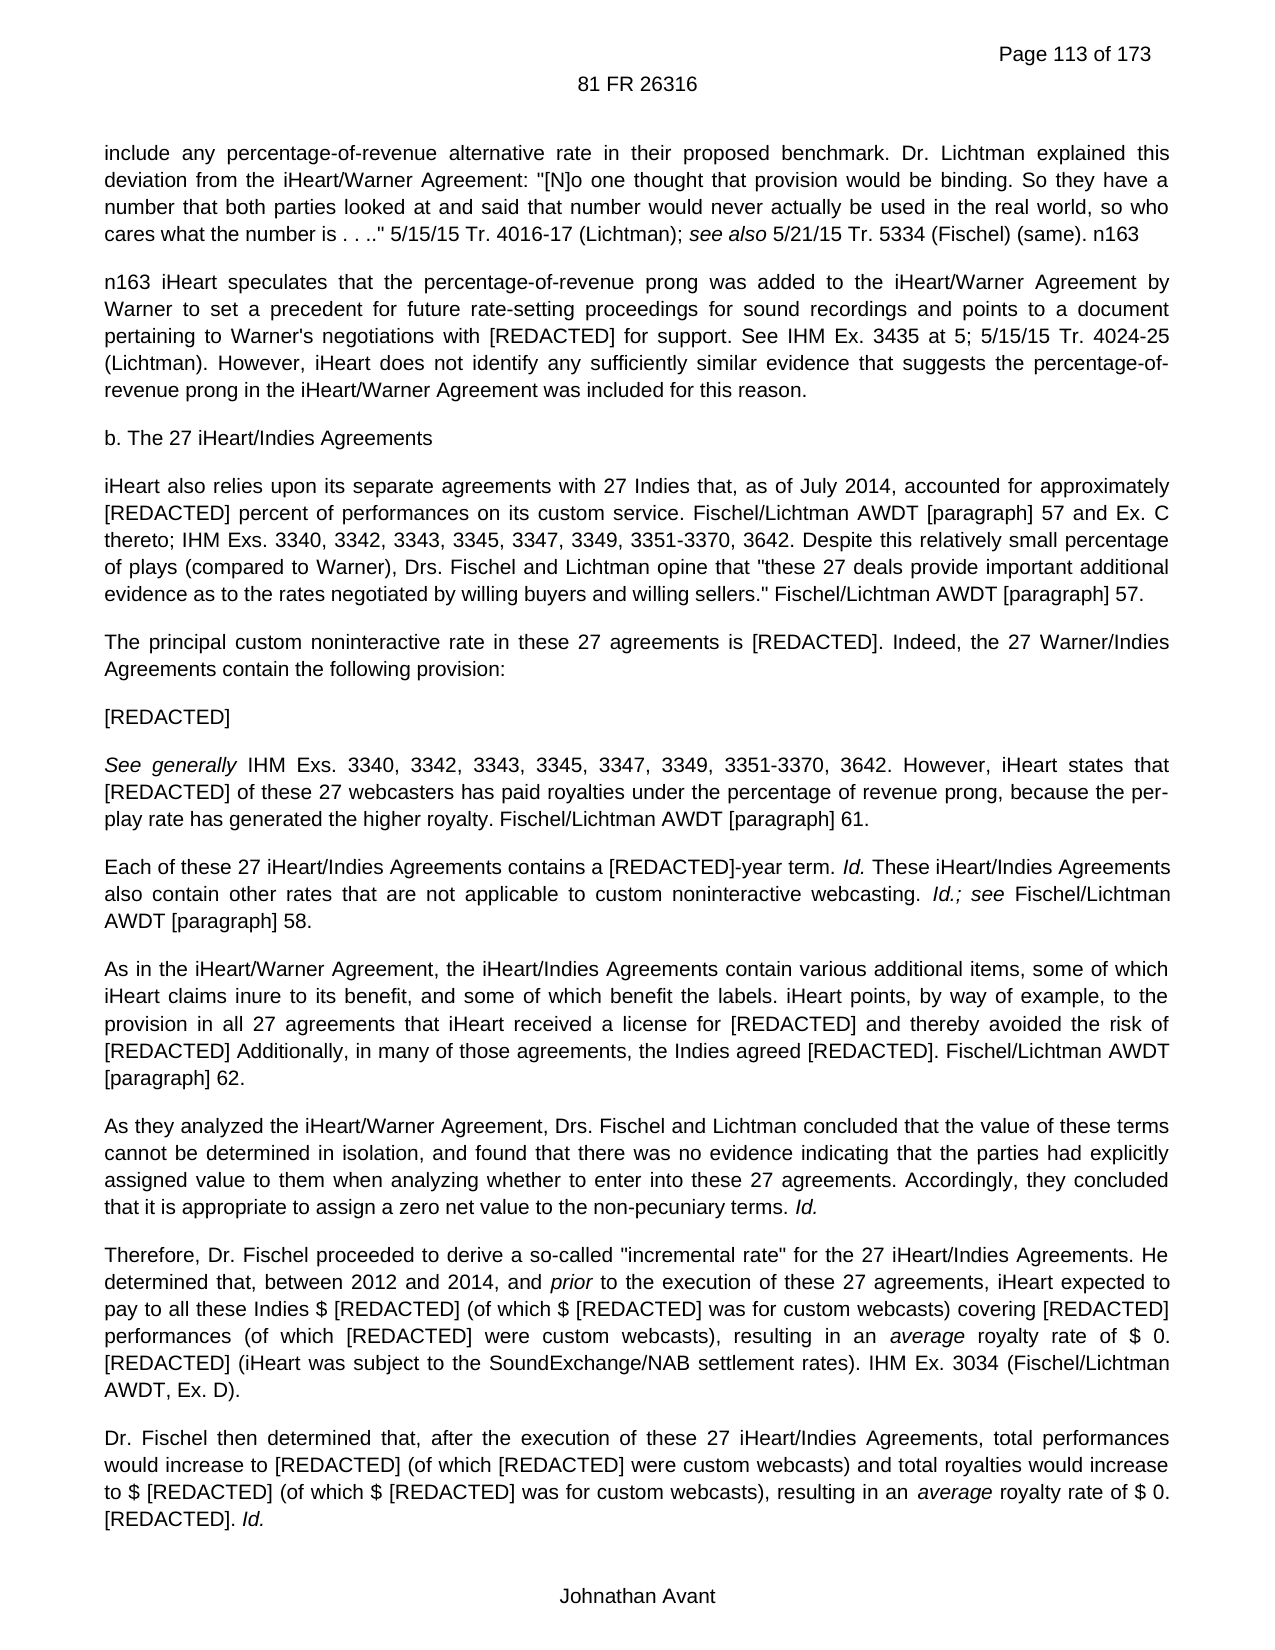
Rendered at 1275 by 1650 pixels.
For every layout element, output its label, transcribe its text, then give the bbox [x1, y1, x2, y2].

text As they analyzed the iHeart/Warner Agreement, Drs. Fischel and Lichtman concluded that the value of these terms cannot be determined in isolation, and found that there was no evidence indicating that the parties had explicitly assigned value to them when analyzing whether to enter into these 27 agreements. Accordingly, they concluded that it is appropriate to assign a zero net value to the non-pecuniary terms. Id. [104, 1110, 1171, 1219]
text b. The 27 iHeart/Indies Agreements [104, 423, 1171, 450]
text See generally IHM Exs. 3340, 3342, 3343, 3345, 3347, 3349, 3351-3370, 3642. However, iHeart states that [REDACTED] of these 27 webcasters has paid royalties under the percentage of revenue prong, because the per-play rate has generated the higher royalty. Fischel/Lichtman AWDT [paragraph] 61. [104, 750, 1171, 831]
text Therefore, Dr. Fischel proceeded to derive a so-called "incremental rate" for the 27 iHeart/Indies Agreements. He determined that, between 2012 and 2014, and prior to the execution of these 27 agreements, iHeart expected to pay to all these Indies $ [REDACTED] (of which $ [REDACTED] was for custom webcasts) covering [REDACTED] performances (of which [REDACTED] were custom webcasts), resulting in an average royalty rate of $ 0.[REDACTED] (iHeart was subject to the SoundExchange/NAB settlement rates). IHM Ex. 3034 (Fischel/Lichtman AWDT, Ex. D). [104, 1239, 1171, 1402]
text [104, 137, 1171, 246]
text Each of these 27 iHeart/Indies Agreements contains a [REDACTED]-year term. Id. These iHeart/Indies Agreements also contain other rates that are not applicable to custom noninteractive webcasting. Id.; see Fischel/Lichtman AWDT [paragraph] 58. [104, 852, 1171, 933]
text As in the iHeart/Warner Agreement, the iHeart/Indies Agreements contain various additional items, some of which iHeart claims inure to its benefit, and some of which benefit the labels. iHeart points, by way of example, to the provision in all 27 agreements that iHeart received a license for [REDACTED] and thereby avoided the risk of [REDACTED] Additionally, in many of those agreements, the Indies agreed [REDACTED]. Fischel/Lichtman AWDT [paragraph] 62. [104, 954, 1171, 1089]
text iHeart also relies upon its separate agreements with 27 Indies that, as of July 2014, accounted for approximately [REDACTED] percent of performances on its custom service. Fischel/Lichtman AWDT [paragraph] 57 and Ex. C thereto; IHM Exs. 3340, 3342, 3343, 3345, 3347, 3349, 3351-3370, 3642. Despite this relatively small percentage of plays (compared to Warner), Drs. Fischel and Lichtman opine that "these 27 deals provide important additional evidence as to the rates negotiated by willing buyers and willing sellers." Fischel/Lichtman AWDT [paragraph] 57. [104, 471, 1171, 606]
text n163 iHeart speculates that the percentage-of-revenue prong was added to the iHeart/Warner Agreement by Warner to set a precedent for future rate-setting proceedings for sound recordings and points to a document pertaining to Warner's negotiations with [REDACTED] for support. See IHM Ex. 3435 at 5; 5/15/15 Tr. 4024-25 (Lichtman). However, iHeart does not identify any sufficiently similar evidence that suggests the percentage-of-revenue prong in the iHeart/Warner Agreement was included for this reason. [104, 267, 1171, 402]
text Dr. Fischel then determined that, after the execution of these 27 iHeart/Indies Agreements, total performances would increase to [REDACTED] (of which [REDACTED] were custom webcasts) and total royalties would increase to $ [REDACTED] (of which $ [REDACTED] was for custom webcasts), resulting in an average royalty rate of $ 0.[REDACTED]. Id. [104, 1423, 1171, 1531]
text [REDACTED] [104, 702, 1171, 729]
text The principal custom noninteractive rate in these 27 agreements is [REDACTED]. Indeed, the 27 Warner/Indies Agreements contain the following provision: [104, 627, 1171, 681]
